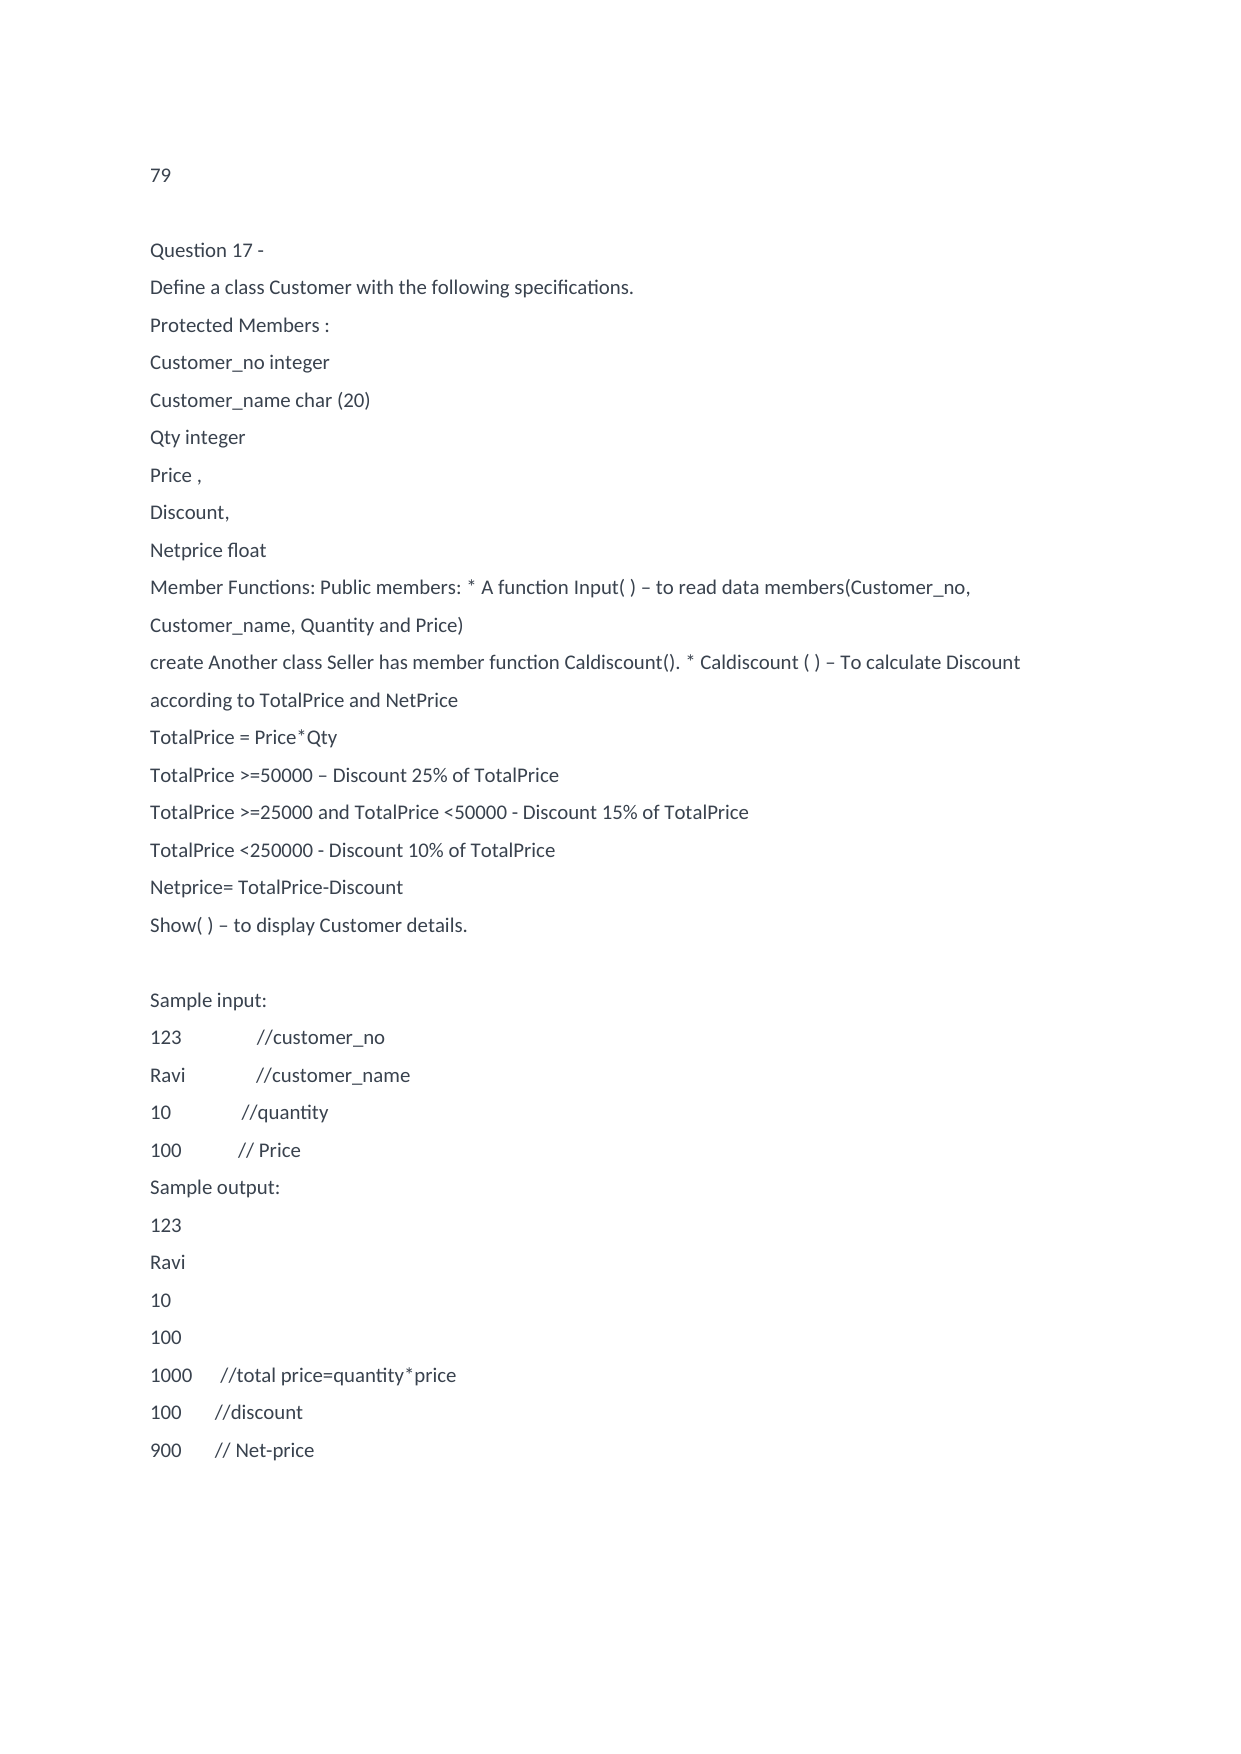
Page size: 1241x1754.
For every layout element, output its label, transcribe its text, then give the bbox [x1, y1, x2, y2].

text Sample input: [150, 975, 1090, 1012]
text Netprice= TotalPrice-Discount [150, 862, 1090, 900]
text TotalPrice <250000 - Discount 10% of TotalPrice [150, 825, 1090, 862]
text Discount, [150, 487, 1090, 525]
text 10 //quantity [150, 1087, 1090, 1125]
text TotalPrice = Price*Qty [150, 712, 1090, 750]
text 100 [150, 1312, 1090, 1350]
text create Another class Seller has member function Caldiscount(). * Caldiscount ( ) – To calculate Discount according to TotalPrice and NetPrice [150, 637, 1090, 712]
text 900 // Net-price [150, 1425, 1090, 1462]
text Show( ) – to display Customer details. [150, 900, 1090, 937]
text TotalPrice >=25000 and TotalPrice <50000 - Discount 15% of TotalPrice [150, 787, 1090, 825]
text Ravi [150, 1237, 1090, 1275]
text Ravi //customer_name [150, 1050, 1090, 1087]
text Protected Members : [150, 300, 1090, 337]
text 123 [150, 1200, 1090, 1237]
text Price , [150, 450, 1090, 487]
text 1000 //total price=quantity*price [150, 1350, 1090, 1387]
text Member Functions: Public members: * A function Input( ) – to read data members(Customer_no, Customer_name, Quantity and Price) [150, 562, 1090, 637]
text 10 [150, 1275, 1090, 1312]
text 123 //customer_no [150, 1012, 1090, 1050]
text Netprice float [150, 525, 1090, 562]
text Customer_name char (20) [150, 375, 1090, 412]
text Define a class Customer with the following specifications. [150, 262, 1090, 300]
text Customer_no integer [150, 337, 1090, 375]
text Question 17 - [150, 225, 1090, 262]
text Sample output: [150, 1162, 1090, 1200]
text 100 //discount [150, 1387, 1090, 1425]
text 100 // Price [150, 1125, 1090, 1162]
text Qty integer [150, 412, 1090, 450]
text TotalPrice >=50000 – Discount 25% of TotalPrice [150, 750, 1090, 787]
text 79 [150, 150, 1090, 187]
